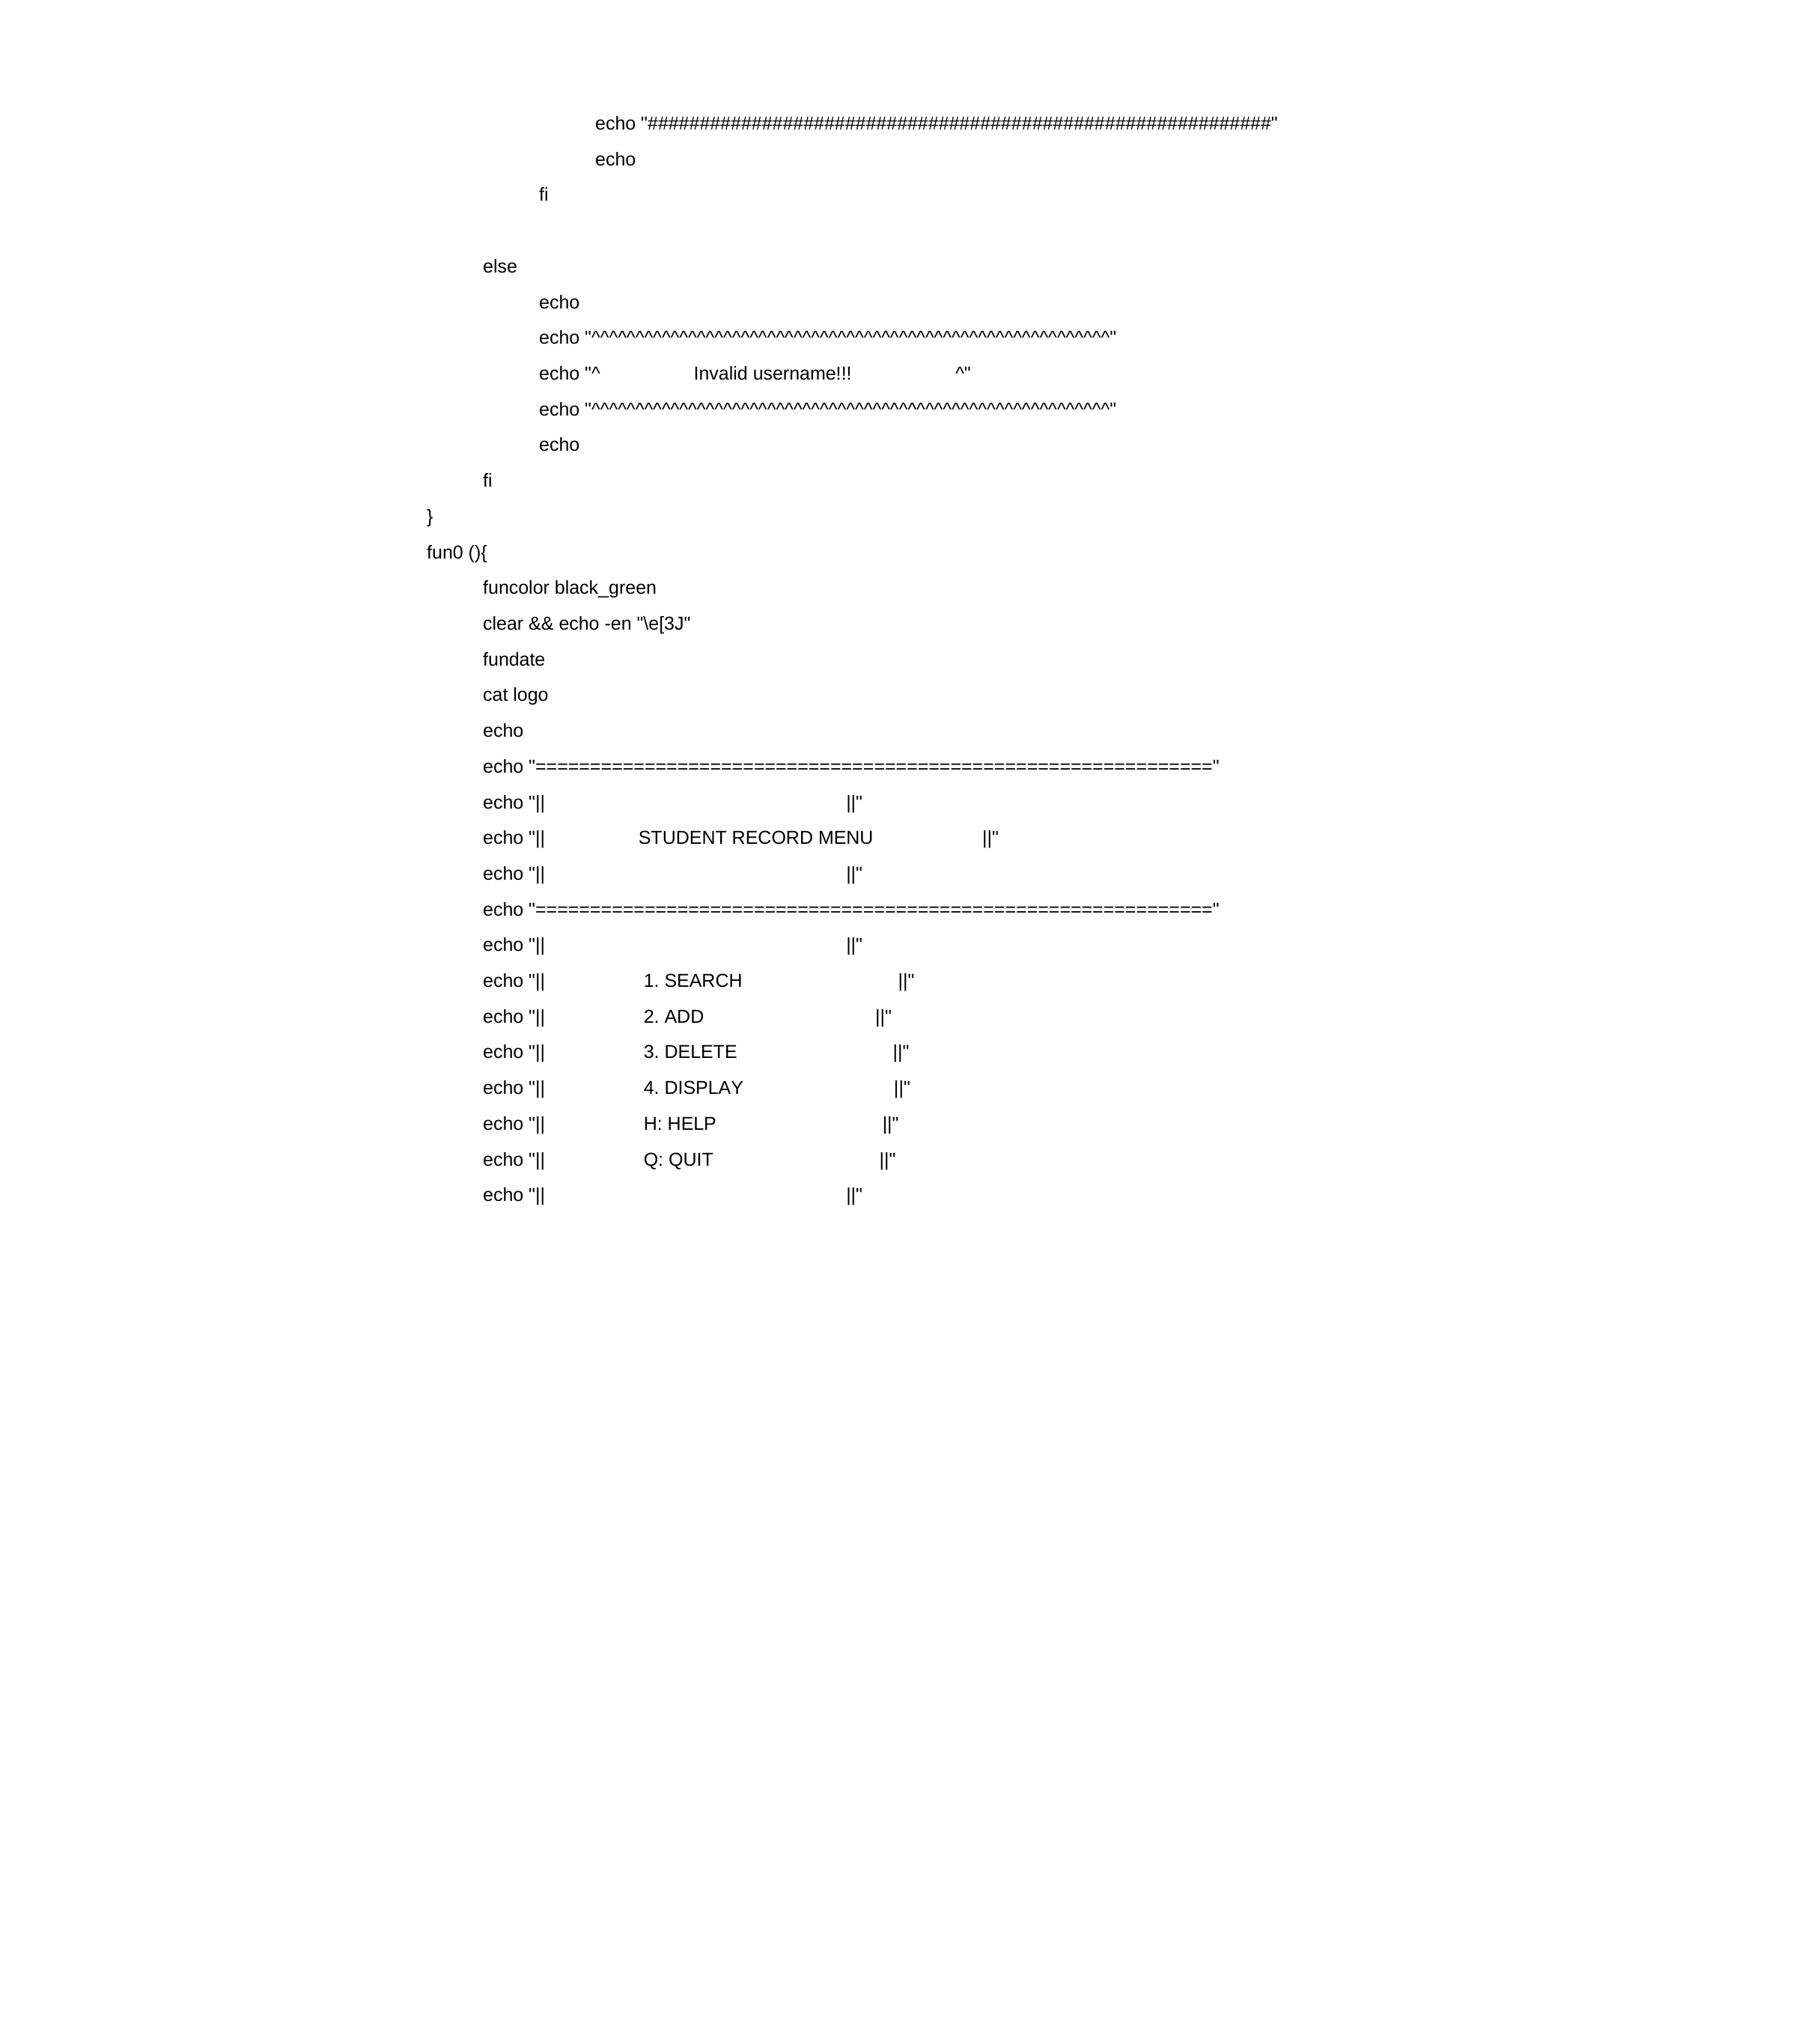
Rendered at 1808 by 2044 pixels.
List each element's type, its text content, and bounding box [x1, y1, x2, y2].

text } [427, 505, 1381, 526]
text echo "|| ||" [427, 791, 1381, 812]
text echo "|| ||" [427, 934, 1381, 955]
text echo "==============================================================" [427, 755, 1381, 776]
text fi [427, 183, 1381, 205]
text echo "|| STUDENT RECORD MENU ||" [427, 827, 1381, 848]
text echo "|| Q: QUIT ||" [427, 1148, 1381, 1169]
text echo "|| 1. SEARCH ||" [427, 970, 1381, 991]
text echo "|| H: HELP ||" [427, 1113, 1381, 1134]
text echo "|| 2. ADD ||" [427, 1006, 1381, 1026]
text echo "^^^^^^^^^^^^^^^^^^^^^^^^^^^^^^^^^^^^^^^^^^^^^^^^^^^^^^^^^^^" [427, 326, 1381, 348]
text clear && echo -en "\e[3J" [427, 612, 1381, 634]
text echo "^^^^^^^^^^^^^^^^^^^^^^^^^^^^^^^^^^^^^^^^^^^^^^^^^^^^^^^^^^^" [427, 398, 1381, 419]
text echo "|| ||" [427, 863, 1381, 884]
text echo "==============================================================" [427, 898, 1381, 919]
text funcolor black_green [427, 577, 1381, 598]
text echo "|| 4. DISPLAY ||" [427, 1077, 1381, 1098]
text fi [427, 469, 1381, 491]
text else [427, 255, 1381, 276]
text echo "|| 3. DELETE ||" [427, 1041, 1381, 1062]
text echo "|| ||" [427, 1184, 1381, 1205]
text echo [427, 434, 1381, 455]
text echo "^ Invalid username!!! ^" [427, 362, 1381, 384]
text echo [427, 720, 1381, 741]
text echo [427, 291, 1381, 312]
text fundate [427, 648, 1381, 669]
text echo "############################################################" [427, 112, 1381, 134]
text echo [427, 148, 1381, 169]
text cat logo [427, 684, 1381, 705]
text fun0 (){ [427, 541, 1381, 562]
